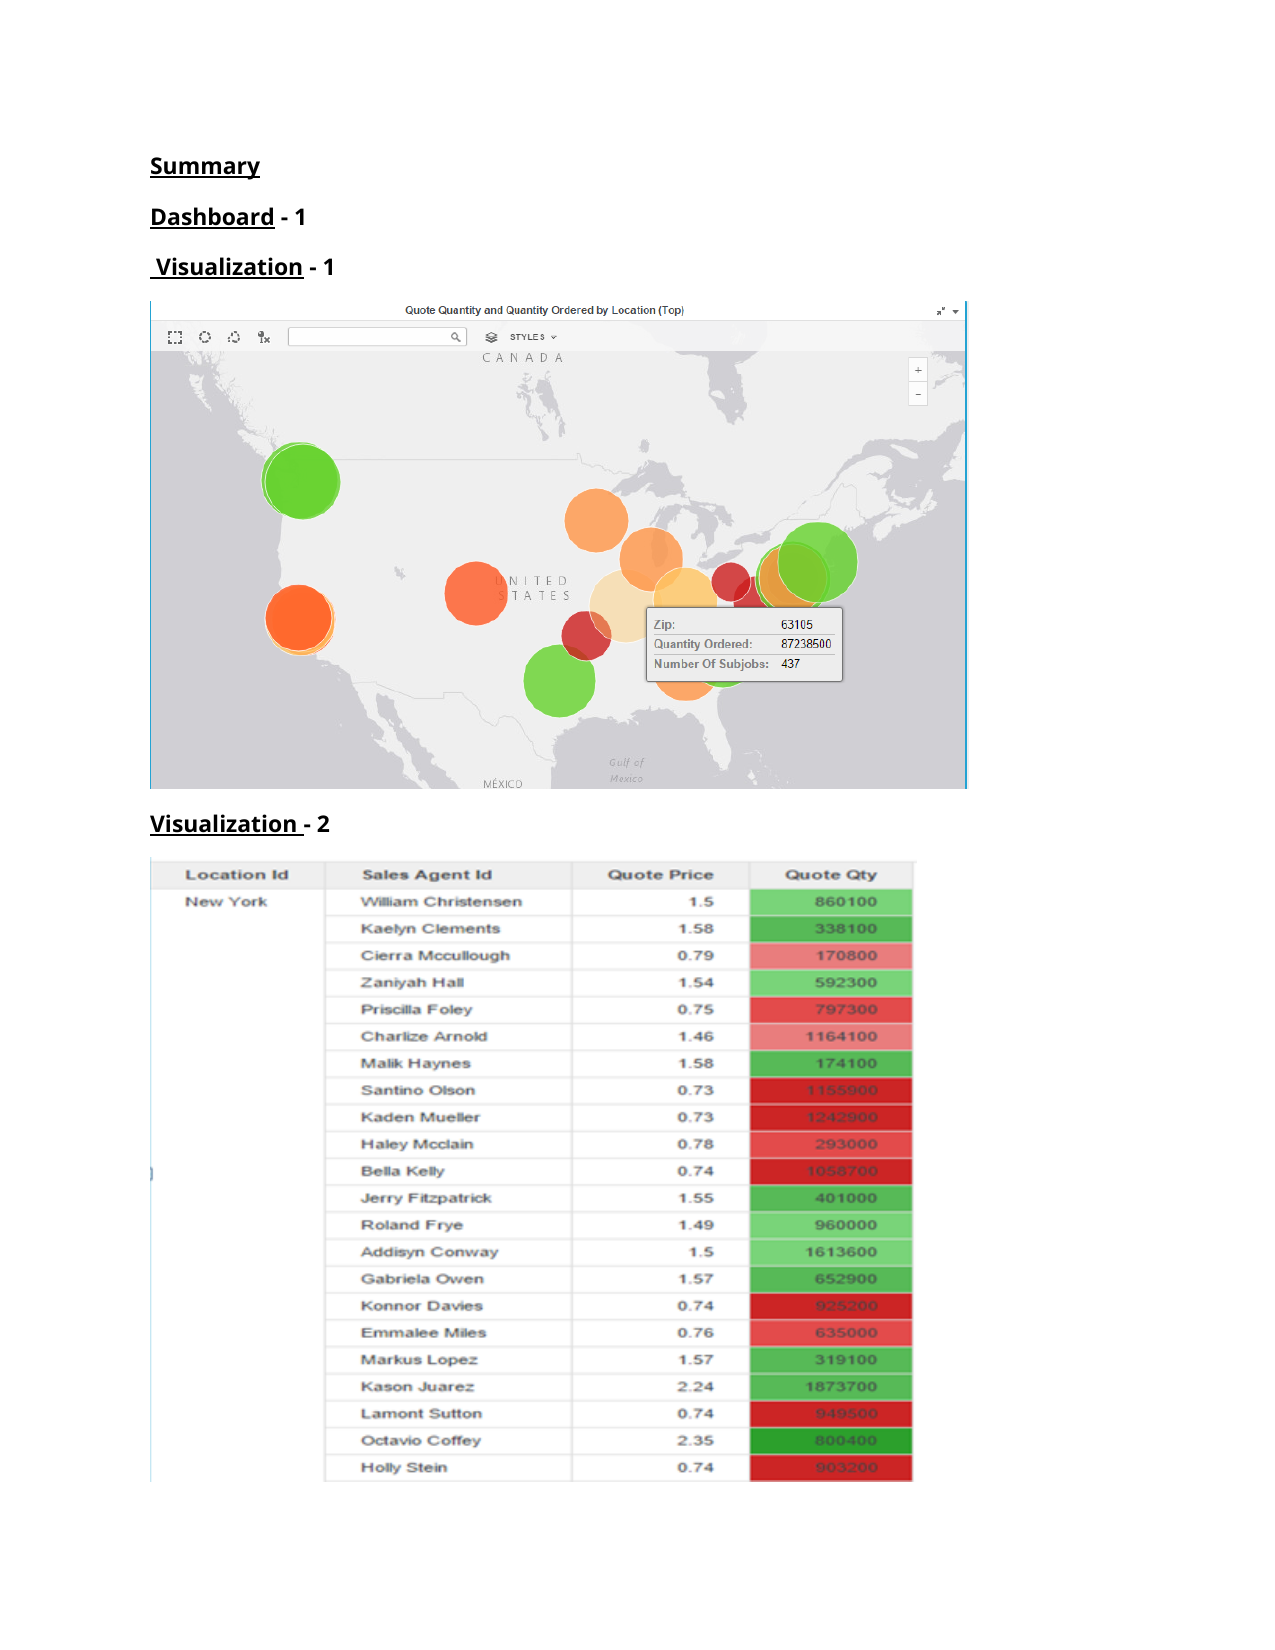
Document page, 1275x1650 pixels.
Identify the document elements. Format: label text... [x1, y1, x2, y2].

picture [150, 301, 969, 789]
text Visualization - 1 [150, 251, 1125, 282]
text Dashboard - 1 [150, 200, 1125, 232]
text Summary [150, 150, 1125, 181]
picture [150, 857, 917, 1482]
text Visualization - 2 [150, 807, 1125, 839]
